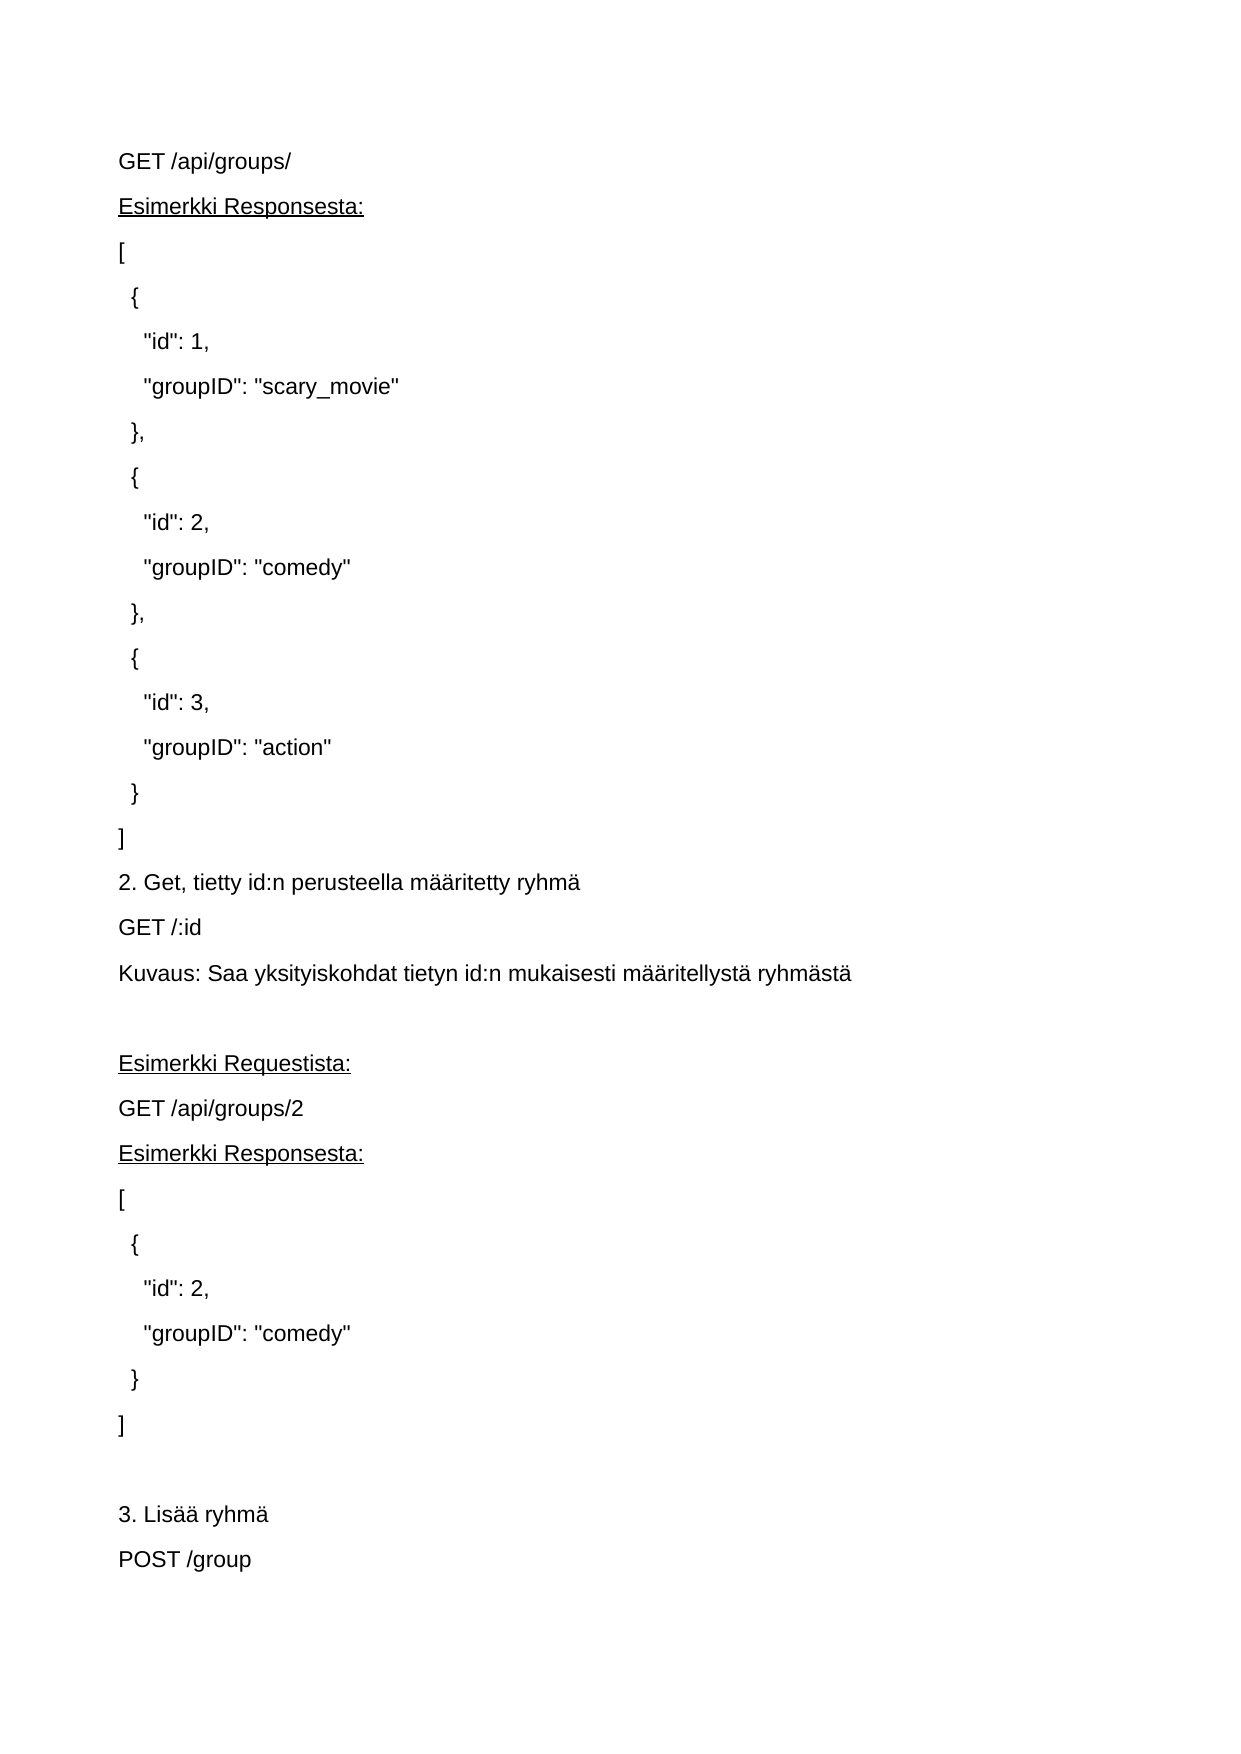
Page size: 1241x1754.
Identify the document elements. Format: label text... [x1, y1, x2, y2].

text GET /api/groups/ [118, 148, 1122, 174]
text POST /group [118, 1546, 1122, 1572]
text "groupID": "comedy" [118, 1320, 1122, 1347]
text "id": 2, [118, 508, 1122, 535]
text }, [118, 599, 1122, 625]
text "groupID": "comedy" [118, 553, 1122, 580]
text 3. Lisää ryhmä [118, 1501, 1122, 1527]
text { [118, 283, 1122, 309]
text "groupID": "scary_movie" [118, 373, 1122, 399]
text } [118, 779, 1122, 805]
text { [118, 1230, 1122, 1256]
text { [118, 463, 1122, 490]
text Esimerkki Responsesta: [118, 1140, 1122, 1166]
text Esimerkki Requestista: [118, 1050, 1122, 1076]
text { [118, 644, 1122, 670]
text Esimerkki Responsesta: [118, 193, 1122, 219]
text "id": 3, [118, 689, 1122, 715]
text GET /:id [118, 914, 1122, 941]
text GET /api/groups/2 [118, 1095, 1122, 1121]
text "groupID": "action" [118, 734, 1122, 760]
text ] [118, 824, 1122, 851]
text } [118, 1365, 1122, 1392]
text [ [118, 1185, 1122, 1211]
text [ [118, 238, 1122, 264]
text "id": 1, [118, 328, 1122, 354]
text "id": 2, [118, 1275, 1122, 1302]
text 2. Get, tietty id:n perusteella määritetty ryhmä [118, 869, 1122, 896]
text Kuvaus: Saa yksityiskohdat tietyn id:n mukaisesti määritellystä ryhmästä [118, 959, 1122, 986]
text }, [118, 418, 1122, 444]
text ] [118, 1411, 1122, 1437]
